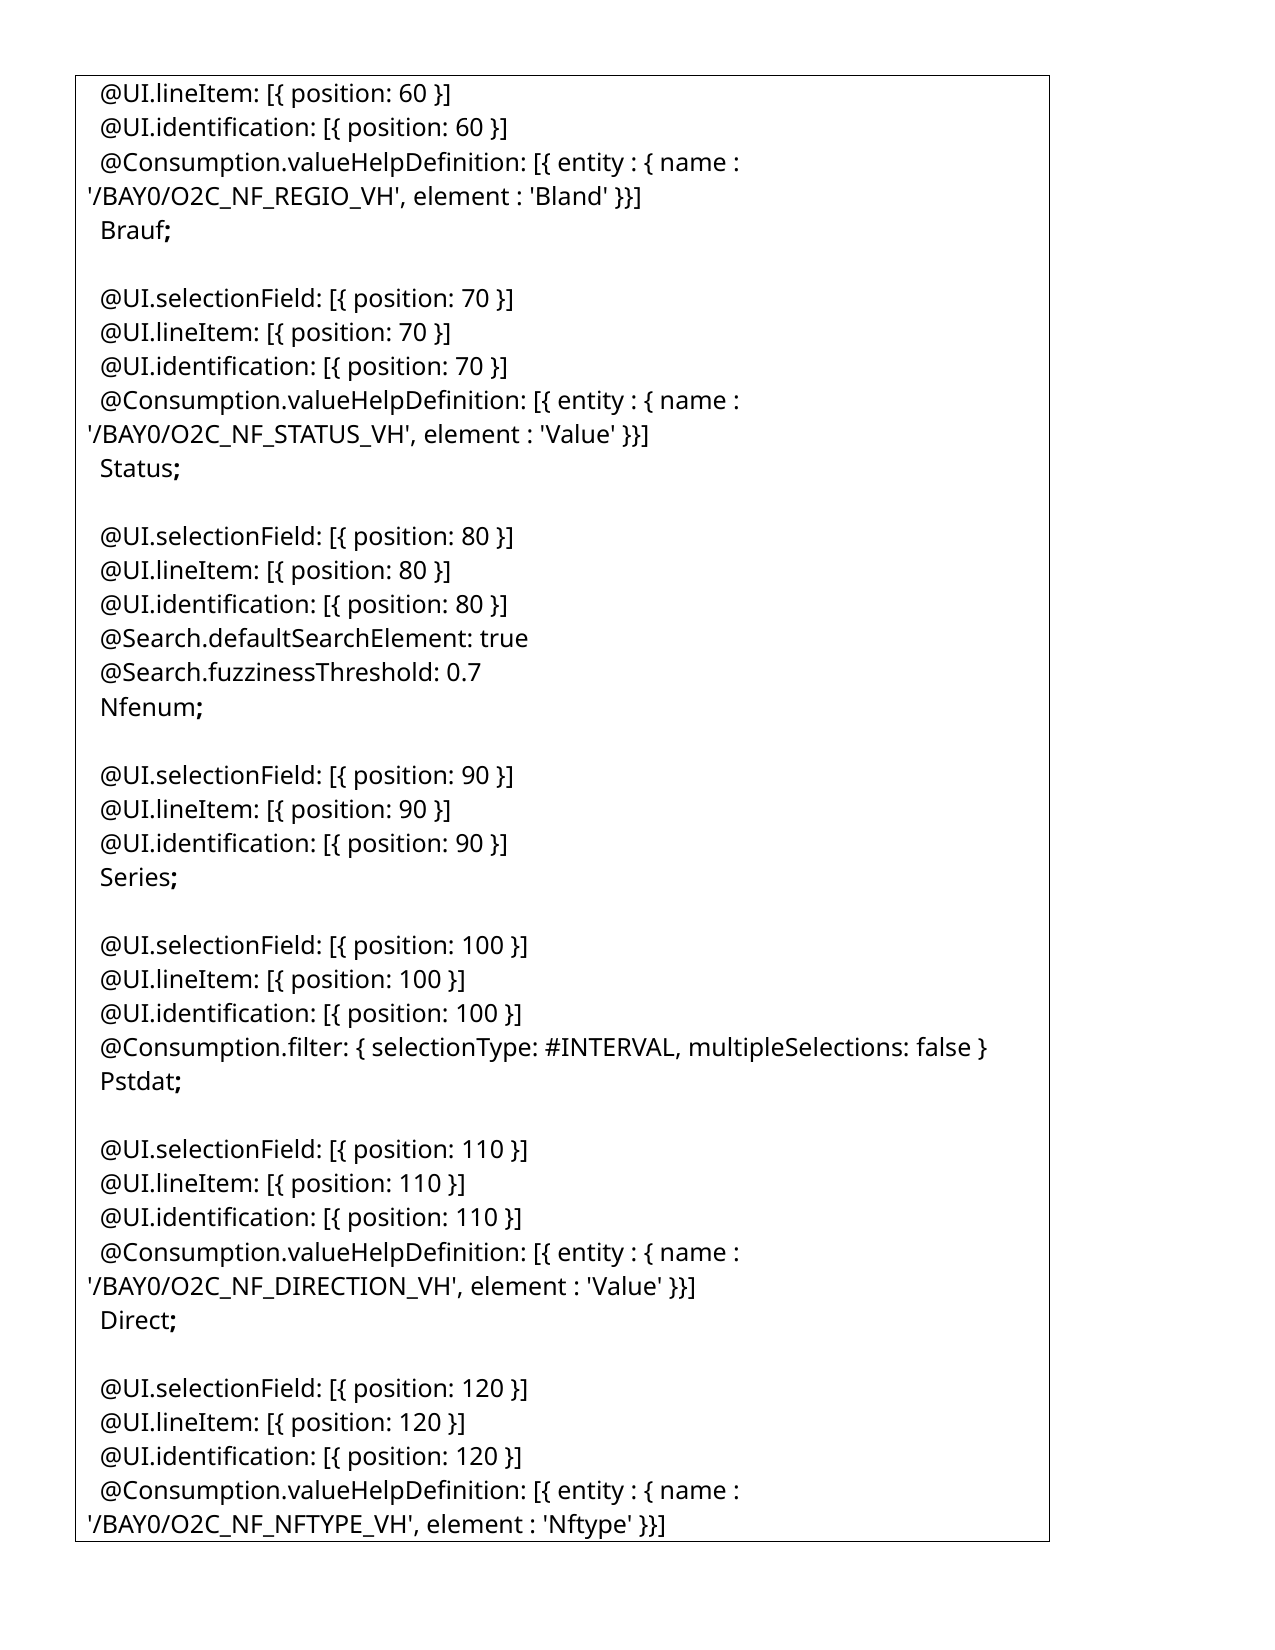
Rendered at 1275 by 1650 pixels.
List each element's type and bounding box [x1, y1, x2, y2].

table_cell [76, 76, 1049, 1541]
